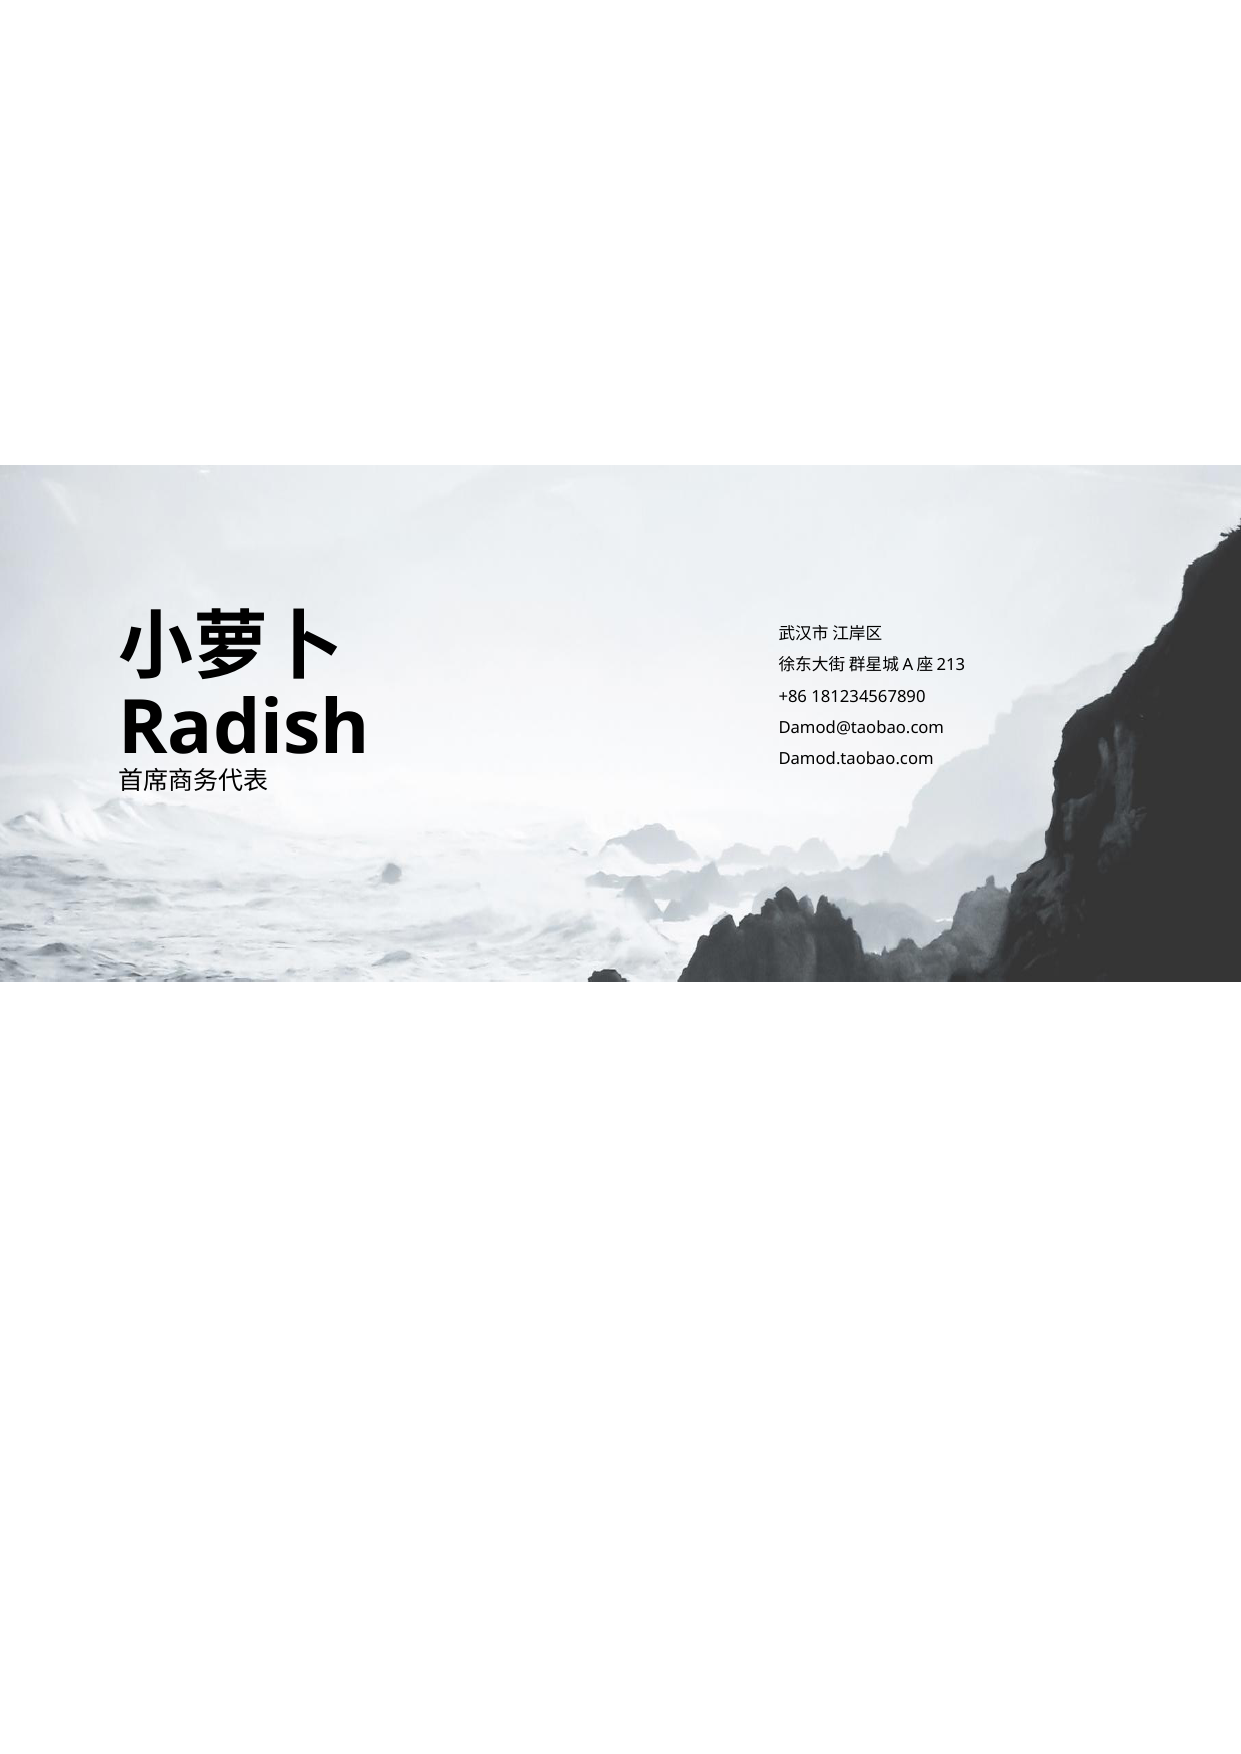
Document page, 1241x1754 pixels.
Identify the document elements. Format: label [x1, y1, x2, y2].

picture [0, 465, 1241, 982]
